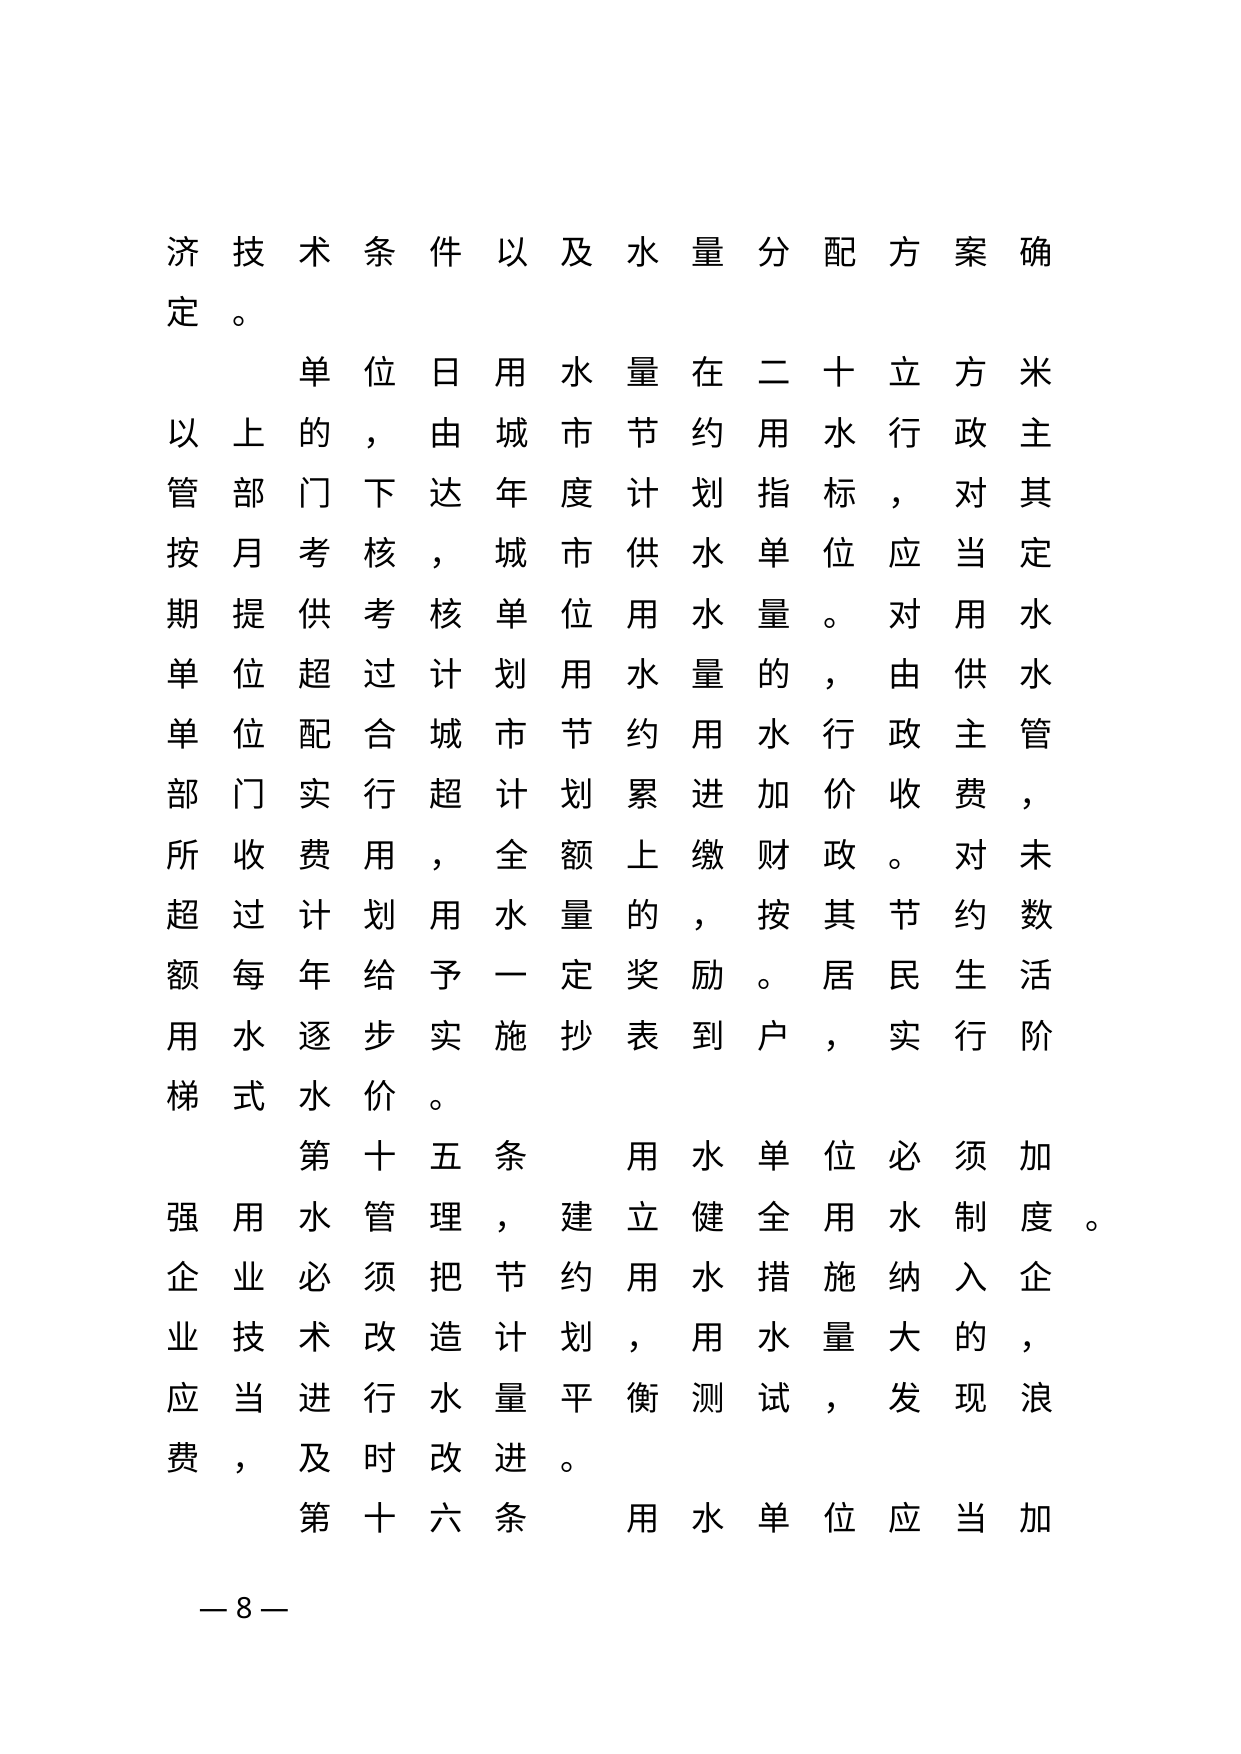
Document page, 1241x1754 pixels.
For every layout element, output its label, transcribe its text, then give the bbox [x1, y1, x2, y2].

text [167, 219, 1085, 340]
text 单位日用水量在二十立方米以上的，由城市节约用水行政主管部门下达年度计划指标，对其按月考核，城市供水单位应当定期提供考核单位用水量。对用水单位超过计划用水量的，由供水单位配合城市节约用水行政主管部门实行超计划累进加价收费，所收费用，全额上缴财政。对未超过计划用水量的，按其节约数额每年给予一定奖励。居民生活用水逐步实施抄表到户，实行阶梯式水价。 [167, 340, 1085, 1124]
text 第十五条 用水单位必须加强用水管理，建立健全用水制度。企业必须把节约用水措施纳入企业技术改造计划，用水量大的，应当进行水量平衡测试，发现浪费，及时改进。 [167, 1124, 1085, 1486]
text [167, 1486, 1085, 1546]
